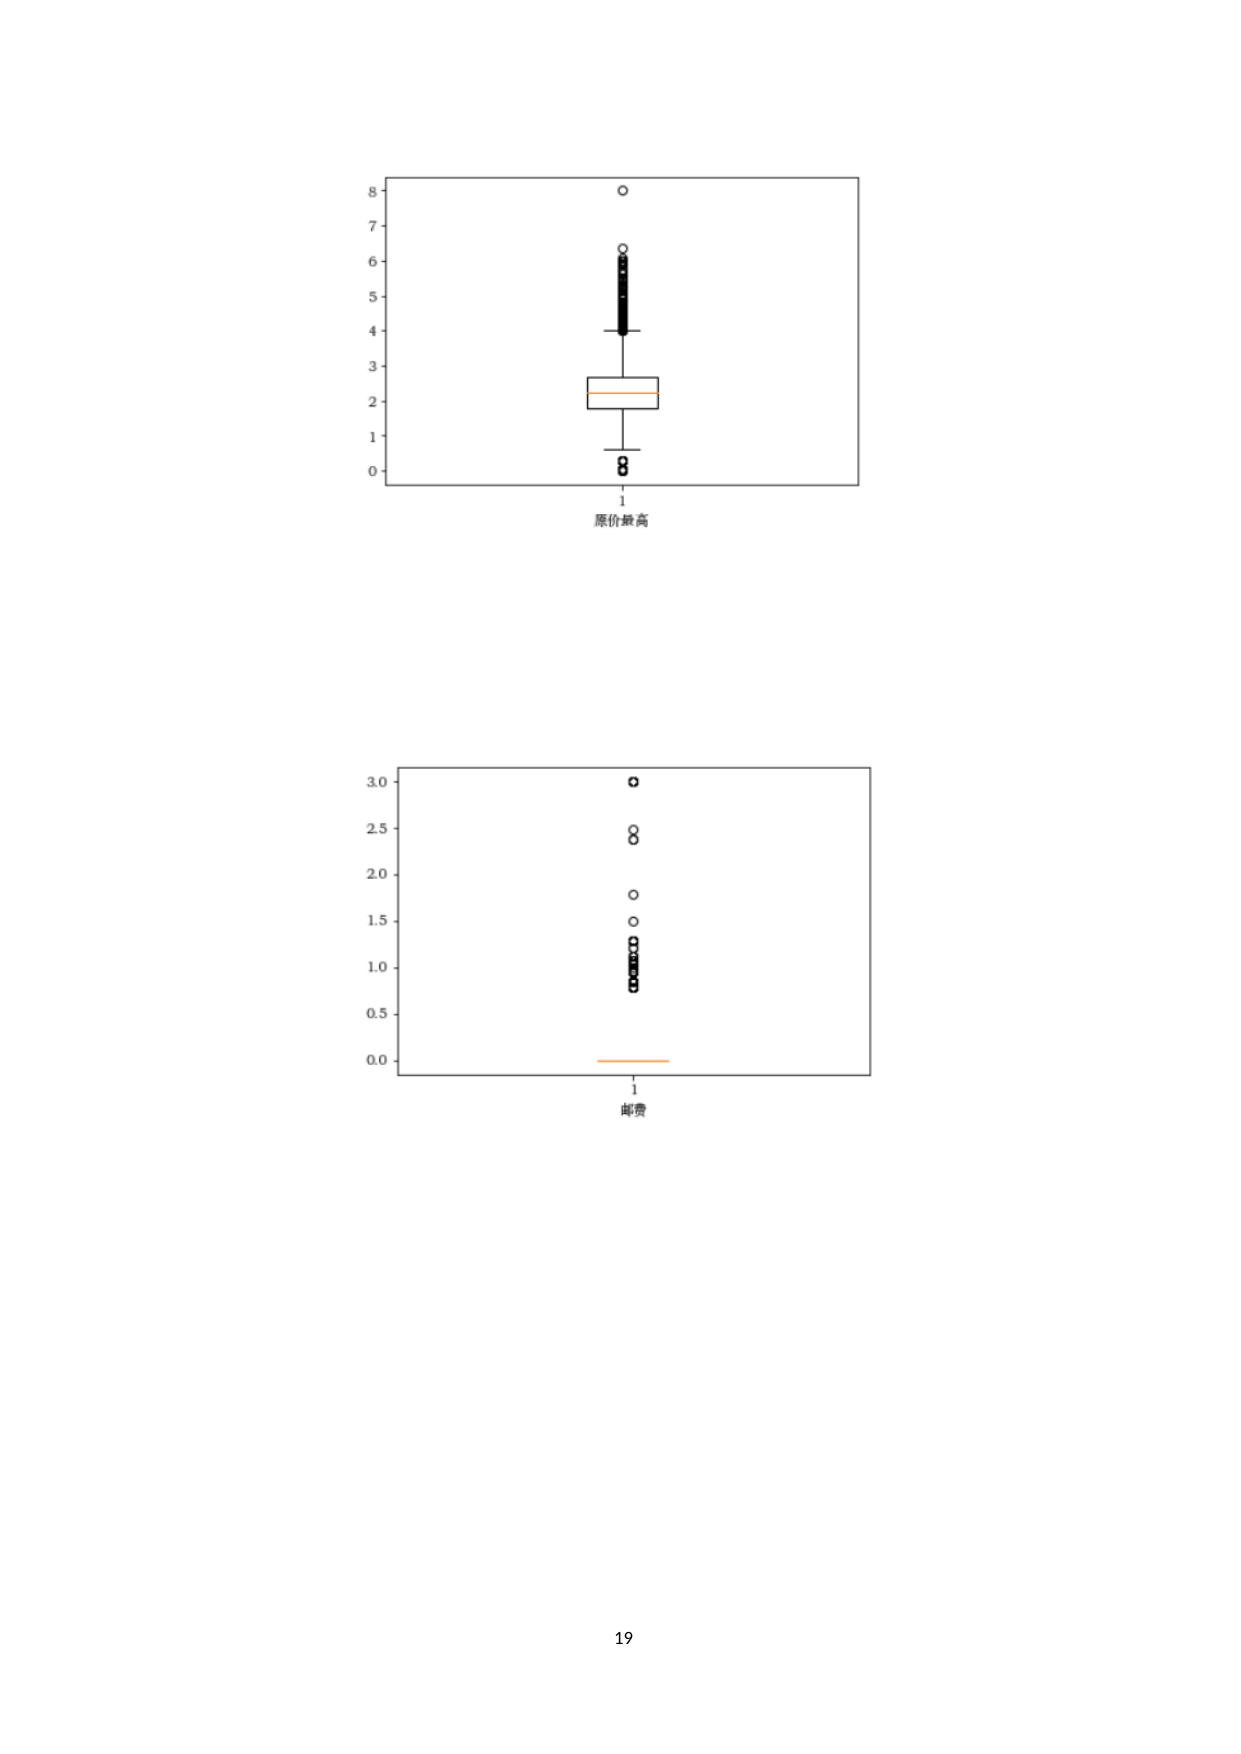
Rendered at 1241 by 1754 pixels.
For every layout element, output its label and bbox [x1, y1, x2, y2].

picture [347, 162, 893, 546]
picture [349, 747, 892, 1132]
